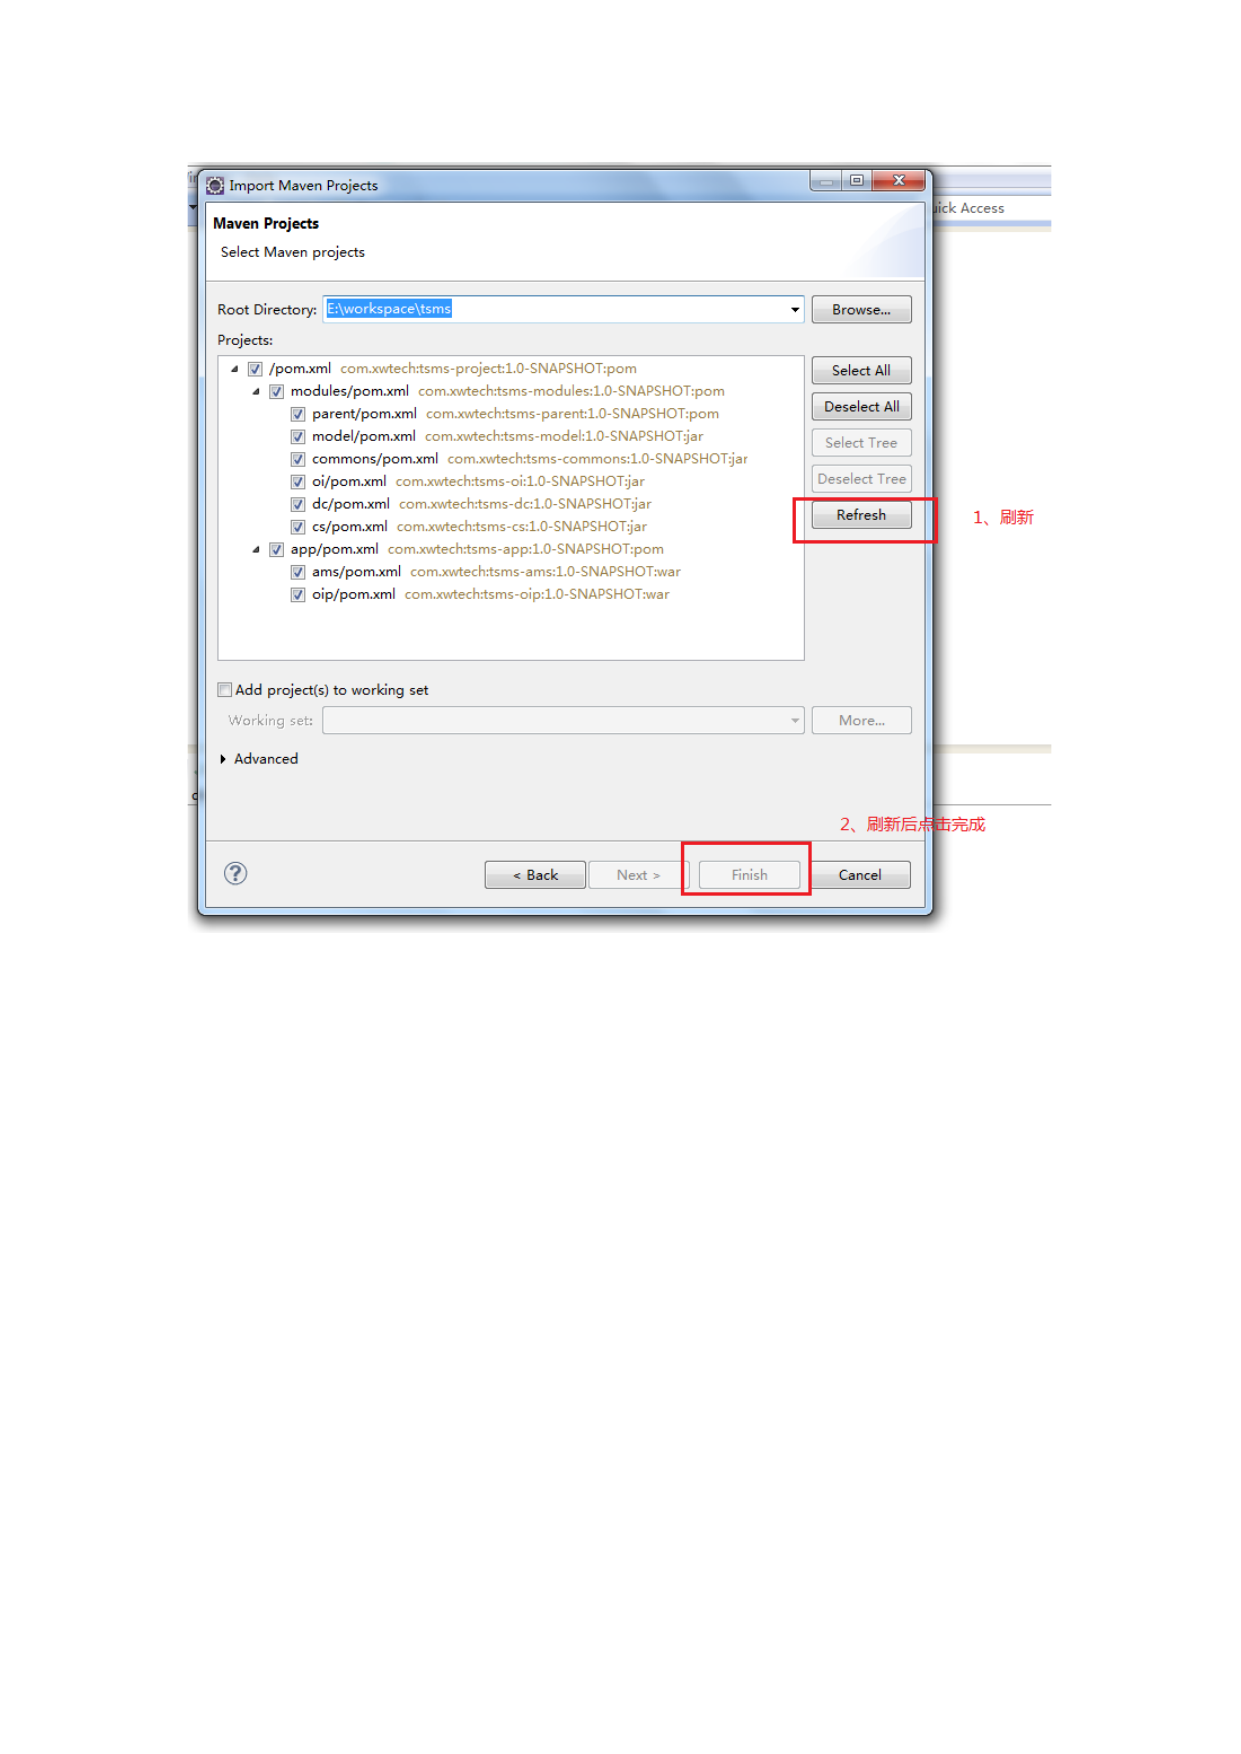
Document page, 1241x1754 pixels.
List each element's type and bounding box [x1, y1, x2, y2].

picture [187, 162, 1052, 933]
